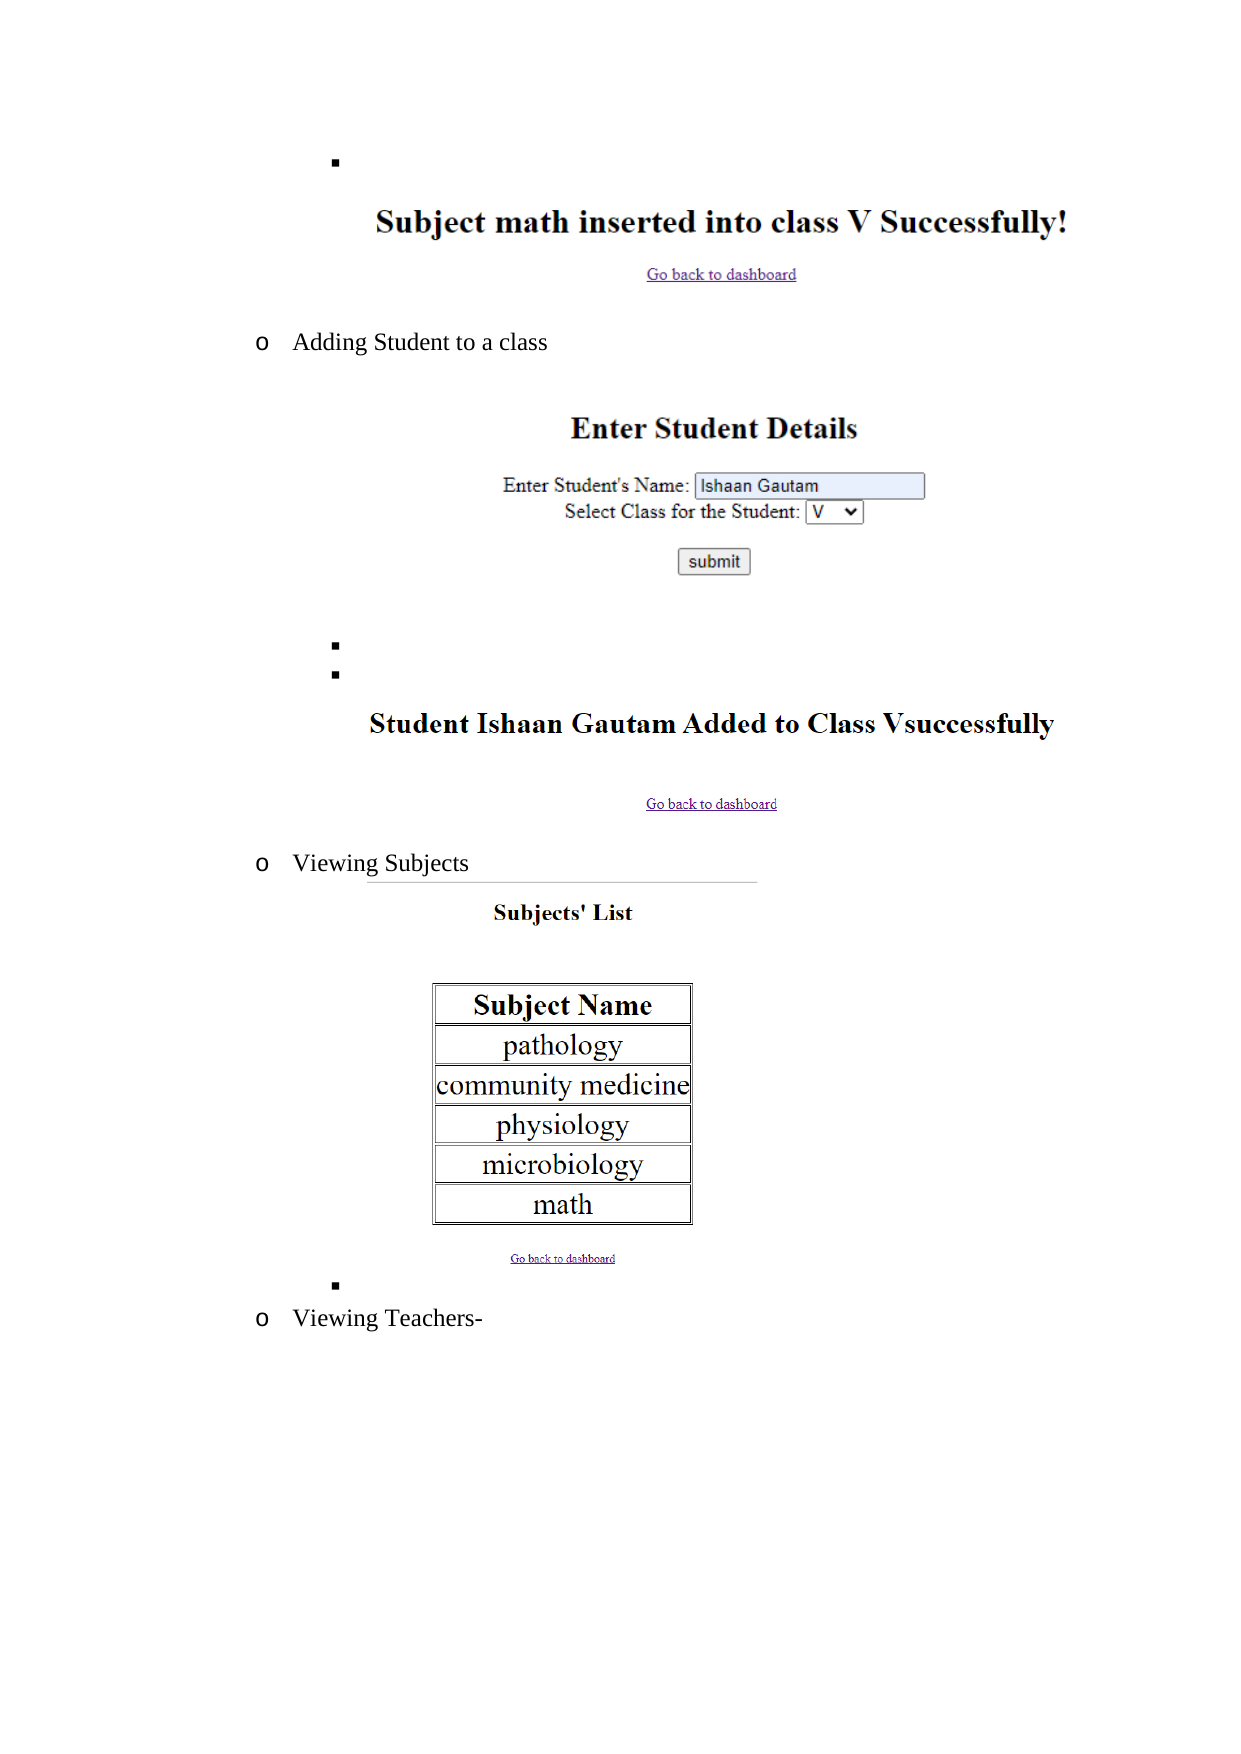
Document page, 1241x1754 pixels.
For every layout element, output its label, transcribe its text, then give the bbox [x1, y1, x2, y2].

list Viewing Teachers- [254, 1303, 1090, 1333]
picture [367, 359, 1062, 655]
list Viewing Subjects [254, 848, 1090, 878]
list Adding Student to a class [254, 327, 1090, 357]
picture [329, 180, 1112, 325]
picture [329, 692, 1115, 846]
picture [367, 881, 758, 1296]
